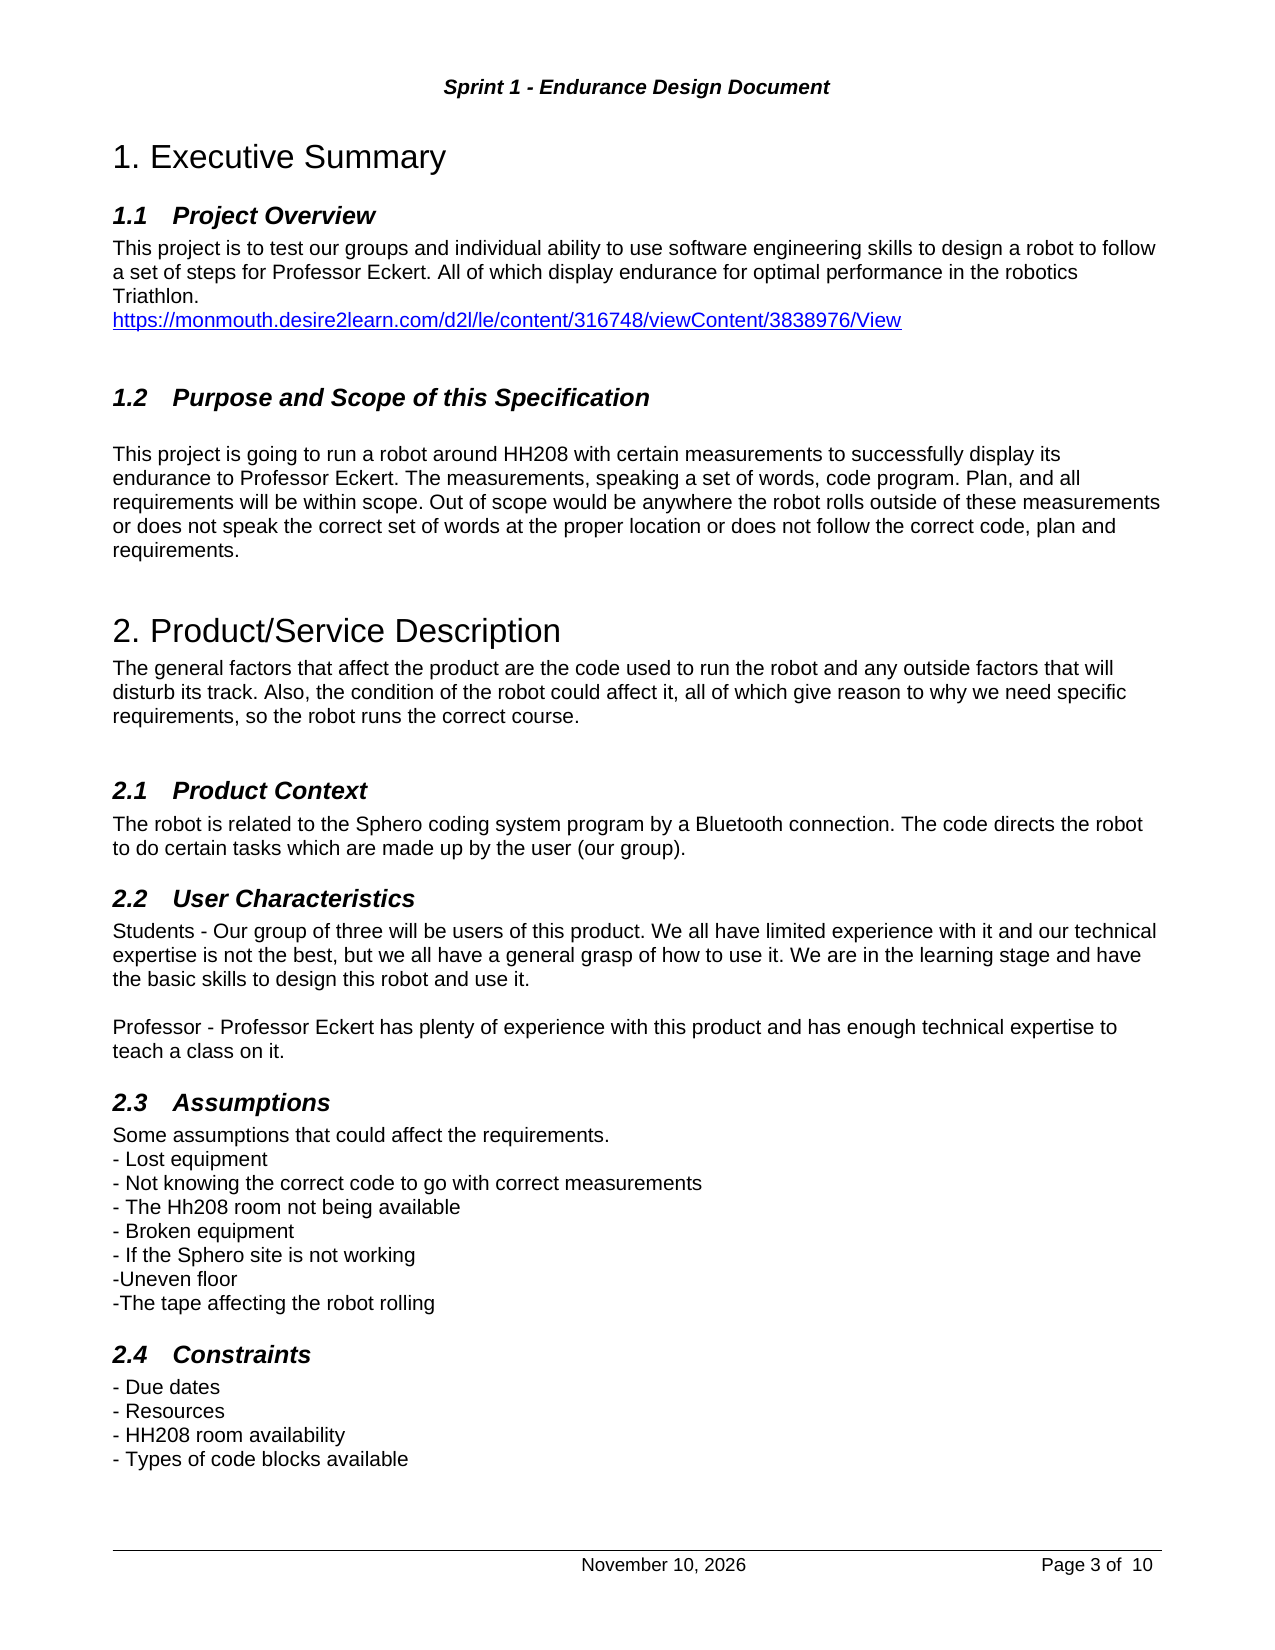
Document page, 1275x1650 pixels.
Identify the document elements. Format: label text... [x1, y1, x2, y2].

subtitle User Characteristics [112, 884, 1162, 913]
text - Resources [112, 1399, 1162, 1423]
subtitle Product Context [112, 776, 1162, 805]
text https://monmouth.desire2learn.com/d2l/le/content/316748/viewContent/3838976/View [112, 308, 1162, 332]
text Some assumptions that could affect the requirements. [112, 1123, 1162, 1147]
text - If the Sphero site is not working [112, 1243, 1162, 1267]
text This project is going to run a robot around HH208 with certain measurements to successfully display its endurance to Professor Eckert. The measurements, speaking a set of words, code program. Plan, and all requirements will be within scope. Out of scope would be anywhere the robot rolls outside of these measurements or does not speak the correct set of words at the proper location or does not follow the correct code, plan and requirements. [112, 442, 1162, 562]
text - Due dates [112, 1375, 1162, 1399]
subtitle Project Overview [112, 201, 1162, 230]
text The general factors that affect the product are the code used to run the robot and any outside factors that will disturb its track. Also, the condition of the robot could affect it, all of which give reason to why we need specific requirements, so the robot runs the correct course. [112, 656, 1162, 727]
subtitle Product/Service Description [112, 611, 1162, 649]
text Professor - Professor Eckert has plenty of experience with this product and has enough technical expertise to teach a class on it. [112, 1015, 1162, 1063]
text -Uneven floor [112, 1267, 1162, 1291]
subtitle Executive Summary [112, 137, 1162, 176]
text - The Hh208 room not being available [112, 1195, 1162, 1219]
text - Lost equipment [112, 1147, 1162, 1171]
text The robot is related to the Sphero coding system program by a Bluetooth connection. The code directs the robot to do certain tasks which are made up by the user (our group). [112, 811, 1162, 859]
text - Types of code blocks available [112, 1447, 1162, 1471]
text -The tape affecting the robot rolling [112, 1291, 1162, 1315]
text - Not knowing the correct code to go with correct measurements [112, 1171, 1162, 1195]
text This project is to test our groups and individual ability to use software engineering skills to design a robot to follow a set of steps for Professor Eckert. All of which display endurance for optimal performance in the robotics Triathlon. [112, 236, 1162, 308]
subtitle Constraints [112, 1340, 1162, 1368]
subtitle Purpose and Scope of this Specification [112, 383, 1162, 412]
text - HH208 room availability [112, 1423, 1162, 1447]
subtitle Assumptions [112, 1088, 1162, 1117]
text Students - Our group of three will be users of this product. We all have limited experience with it and our technical expertise is not the best, but we all have a general grasp of how to use it. We are in the learning stage and have the basic skills to design this robot and use it. [112, 919, 1162, 991]
text - Broken equipment [112, 1219, 1162, 1243]
